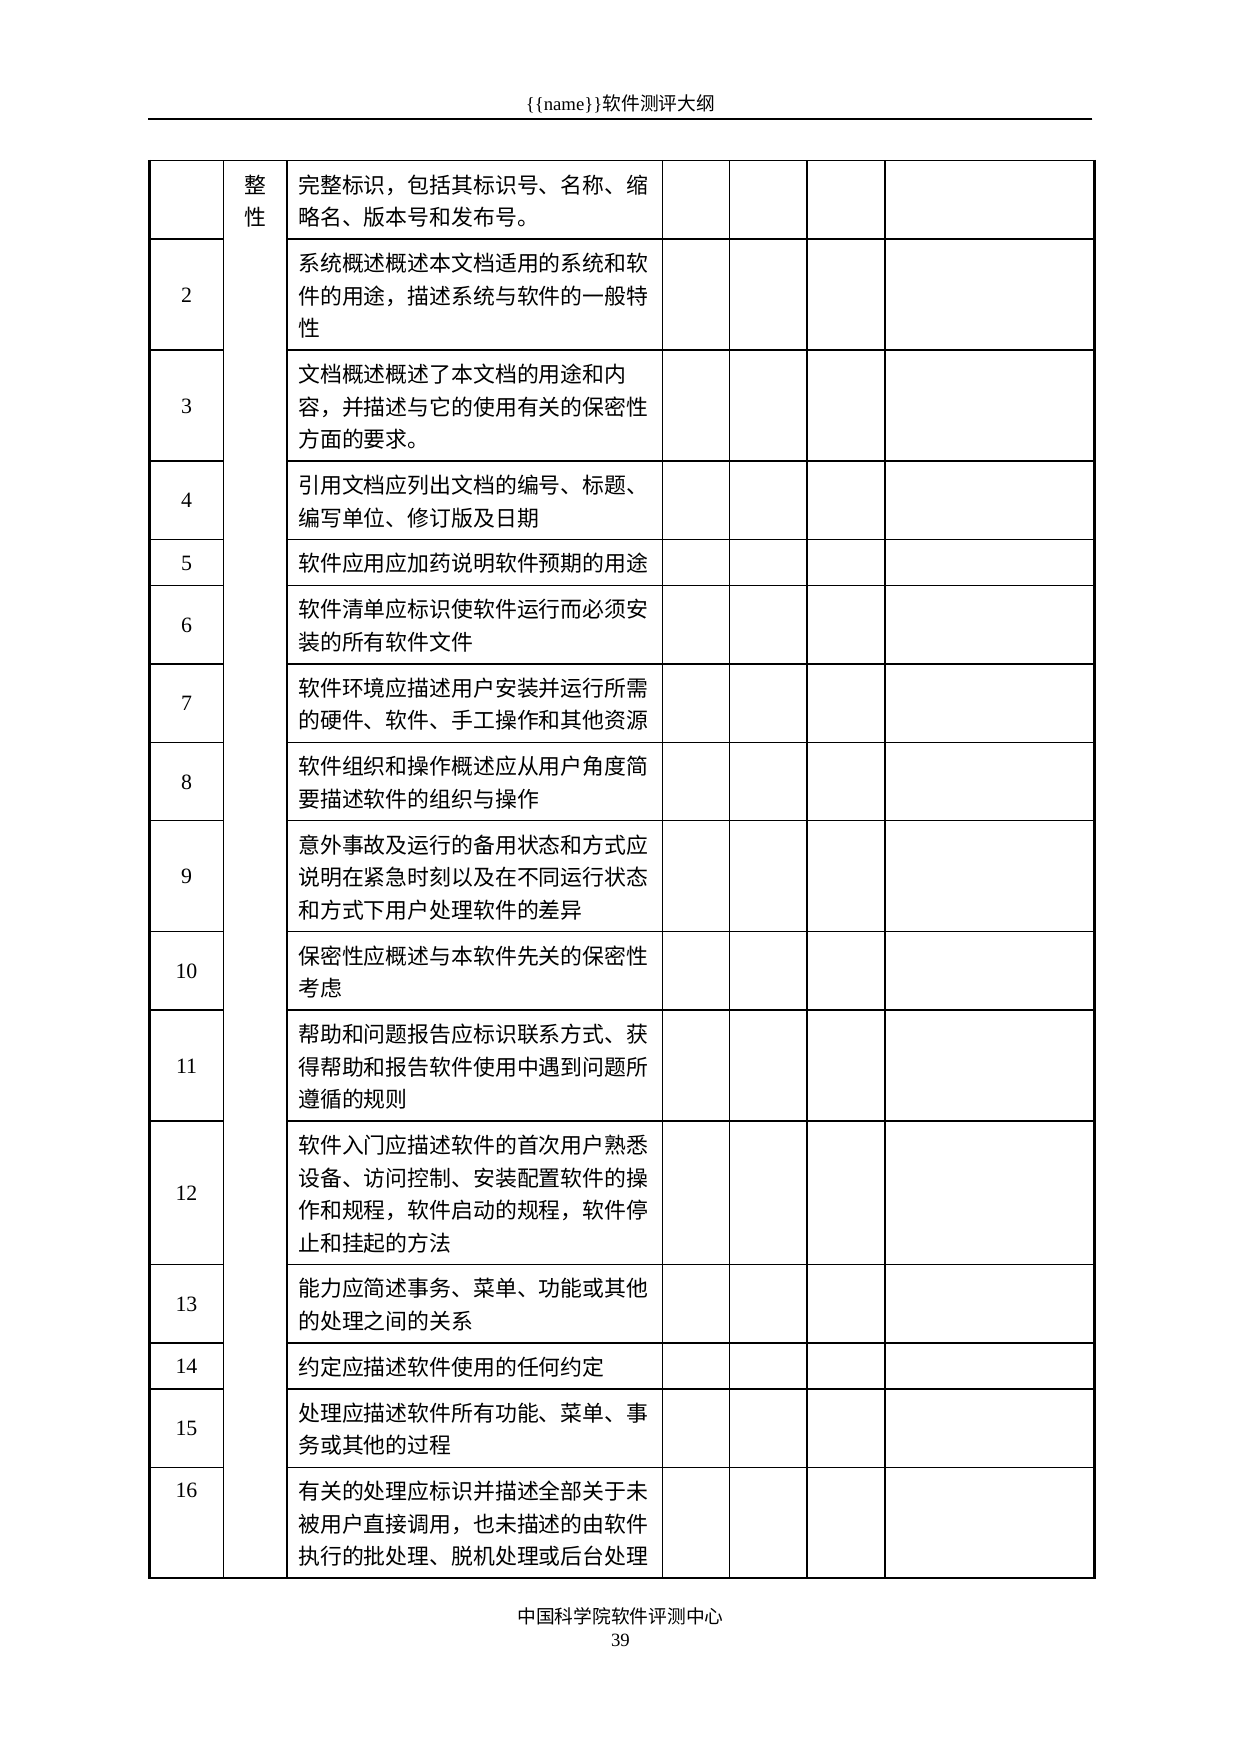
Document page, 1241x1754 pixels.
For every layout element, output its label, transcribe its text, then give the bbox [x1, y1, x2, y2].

table_cell [886, 1344, 1093, 1388]
table_cell [663, 1468, 729, 1577]
table_cell [886, 351, 1093, 460]
table_cell [886, 665, 1093, 741]
table_cell 15 [151, 1390, 223, 1466]
table_cell [730, 1344, 806, 1388]
table_cell 软件环境应描述用户安装并运行所需的硬件、软件、手工操作和其他资源 [288, 665, 662, 741]
table_cell 10 [151, 932, 223, 1009]
table_cell [886, 240, 1093, 349]
table_cell 5 [151, 540, 223, 584]
table_cell [663, 1122, 729, 1263]
table_cell 软件清单应标识使软件运行而必须安装的所有软件文件 [288, 586, 662, 663]
table_cell [808, 665, 884, 741]
table_cell [730, 351, 806, 460]
table_cell [886, 161, 1093, 238]
table_cell [886, 1011, 1093, 1120]
table_cell [663, 1011, 729, 1120]
table_cell [730, 1468, 806, 1577]
table_cell [808, 1344, 884, 1388]
table_cell [663, 1390, 729, 1466]
table_cell [730, 743, 806, 820]
table_cell [886, 1468, 1093, 1577]
table_cell [808, 462, 884, 538]
table_cell 3 [151, 351, 223, 460]
table_cell [808, 1390, 884, 1466]
table_cell [663, 1265, 729, 1342]
table_cell [730, 1122, 806, 1263]
table_cell 14 [151, 1344, 223, 1388]
table_cell [808, 932, 884, 1009]
table_cell [663, 161, 729, 238]
table_cell 6 [151, 586, 223, 663]
table_cell [663, 240, 729, 349]
table_cell [886, 1390, 1093, 1466]
table_cell [808, 743, 884, 820]
table_cell [730, 1265, 806, 1342]
table_cell [886, 540, 1093, 584]
table_cell 标识描述本文档所适用系统和软件的完整标识，包括其标识号、名称、缩略名、版本号和发布号。 [288, 161, 662, 238]
table_cell [730, 462, 806, 538]
table_cell [808, 540, 884, 584]
table_cell 4 [151, 462, 223, 538]
table_cell 软件组织和操作概述应从用户角度简要描述软件的组织与操作 [288, 743, 662, 820]
table_cell [808, 586, 884, 663]
table_cell [663, 462, 729, 538]
table_cell [663, 821, 729, 931]
table_cell [730, 932, 806, 1009]
table_cell [808, 1468, 884, 1577]
table_cell [886, 821, 1093, 931]
table_cell 处理应描述软件所有功能、菜单、事务或其他的过程 [288, 1390, 662, 1466]
table_cell 8 [151, 743, 223, 820]
table_cell [730, 161, 806, 238]
table_cell [730, 665, 806, 741]
table_cell [730, 540, 806, 584]
table_cell [730, 1390, 806, 1466]
table_cell [730, 586, 806, 663]
table_cell [886, 743, 1093, 820]
table_cell [886, 462, 1093, 538]
table_cell [808, 821, 884, 931]
table_cell [808, 1122, 884, 1263]
table_cell [730, 240, 806, 349]
table_cell 约定应描述软件使用的任何约定 [288, 1344, 662, 1388]
table_cell 软件入门应描述软件的首次用户熟悉设备、访问控制、安装配置软件的操作和规程，软件启动的规程，软件停止和挂起的方法 [288, 1122, 662, 1263]
table_cell 11 [151, 1011, 223, 1120]
table_cell 有关的处理应标识并描述全部关于未被用户直接调用，也未描述的由软件执行的批处理、脱机处理或后台处理 [288, 1468, 662, 1577]
table_cell 意外事故及运行的备用状态和方式应说明在紧急时刻以及在不同运行状态和方式下用户处理软件的差异 [288, 821, 662, 931]
table_cell 2 [151, 240, 223, 349]
table_cell [663, 932, 729, 1009]
table_cell 12 [151, 1122, 223, 1263]
table_cell [886, 1122, 1093, 1263]
table_cell [730, 1011, 806, 1120]
table_cell [886, 1265, 1093, 1342]
table_cell 能力应简述事务、菜单、功能或其他的处理之间的关系 [288, 1265, 662, 1342]
table_cell 完整性 [224, 161, 286, 1577]
table_cell [808, 240, 884, 349]
table_cell 文档概述概述了本文档的用途和内容，并描述与它的使用有关的保密性方面的要求。 [288, 351, 662, 460]
table_cell [808, 351, 884, 460]
table_cell [663, 665, 729, 741]
table_cell [808, 161, 884, 238]
table_cell 16 [151, 1468, 223, 1577]
table_cell 9 [151, 821, 223, 931]
table_cell [663, 1344, 729, 1388]
table_cell [663, 351, 729, 460]
table_cell 引用文档应列出文档的编号、标题、编写单位、修订版及日期 [288, 462, 662, 538]
table_cell [663, 743, 729, 820]
table_cell 系统概述概述本文档适用的系统和软件的用途，描述系统与软件的一般特性 [288, 240, 662, 349]
table_cell 1 [151, 161, 223, 238]
table_cell 保密性应概述与本软件先关的保密性考虑 [288, 932, 662, 1009]
table_cell [663, 586, 729, 663]
table_cell 13 [151, 1265, 223, 1342]
table_cell [808, 1011, 884, 1120]
table_cell [886, 932, 1093, 1009]
table_cell [886, 586, 1093, 663]
table_cell [663, 540, 729, 584]
table_cell [808, 1265, 884, 1342]
table_cell 帮助和问题报告应标识联系方式、获得帮助和报告软件使用中遇到问题所遵循的规则 [288, 1011, 662, 1120]
table_cell [730, 821, 806, 931]
table_cell 软件应用应加药说明软件预期的用途 [288, 540, 662, 584]
table_cell 7 [151, 665, 223, 741]
